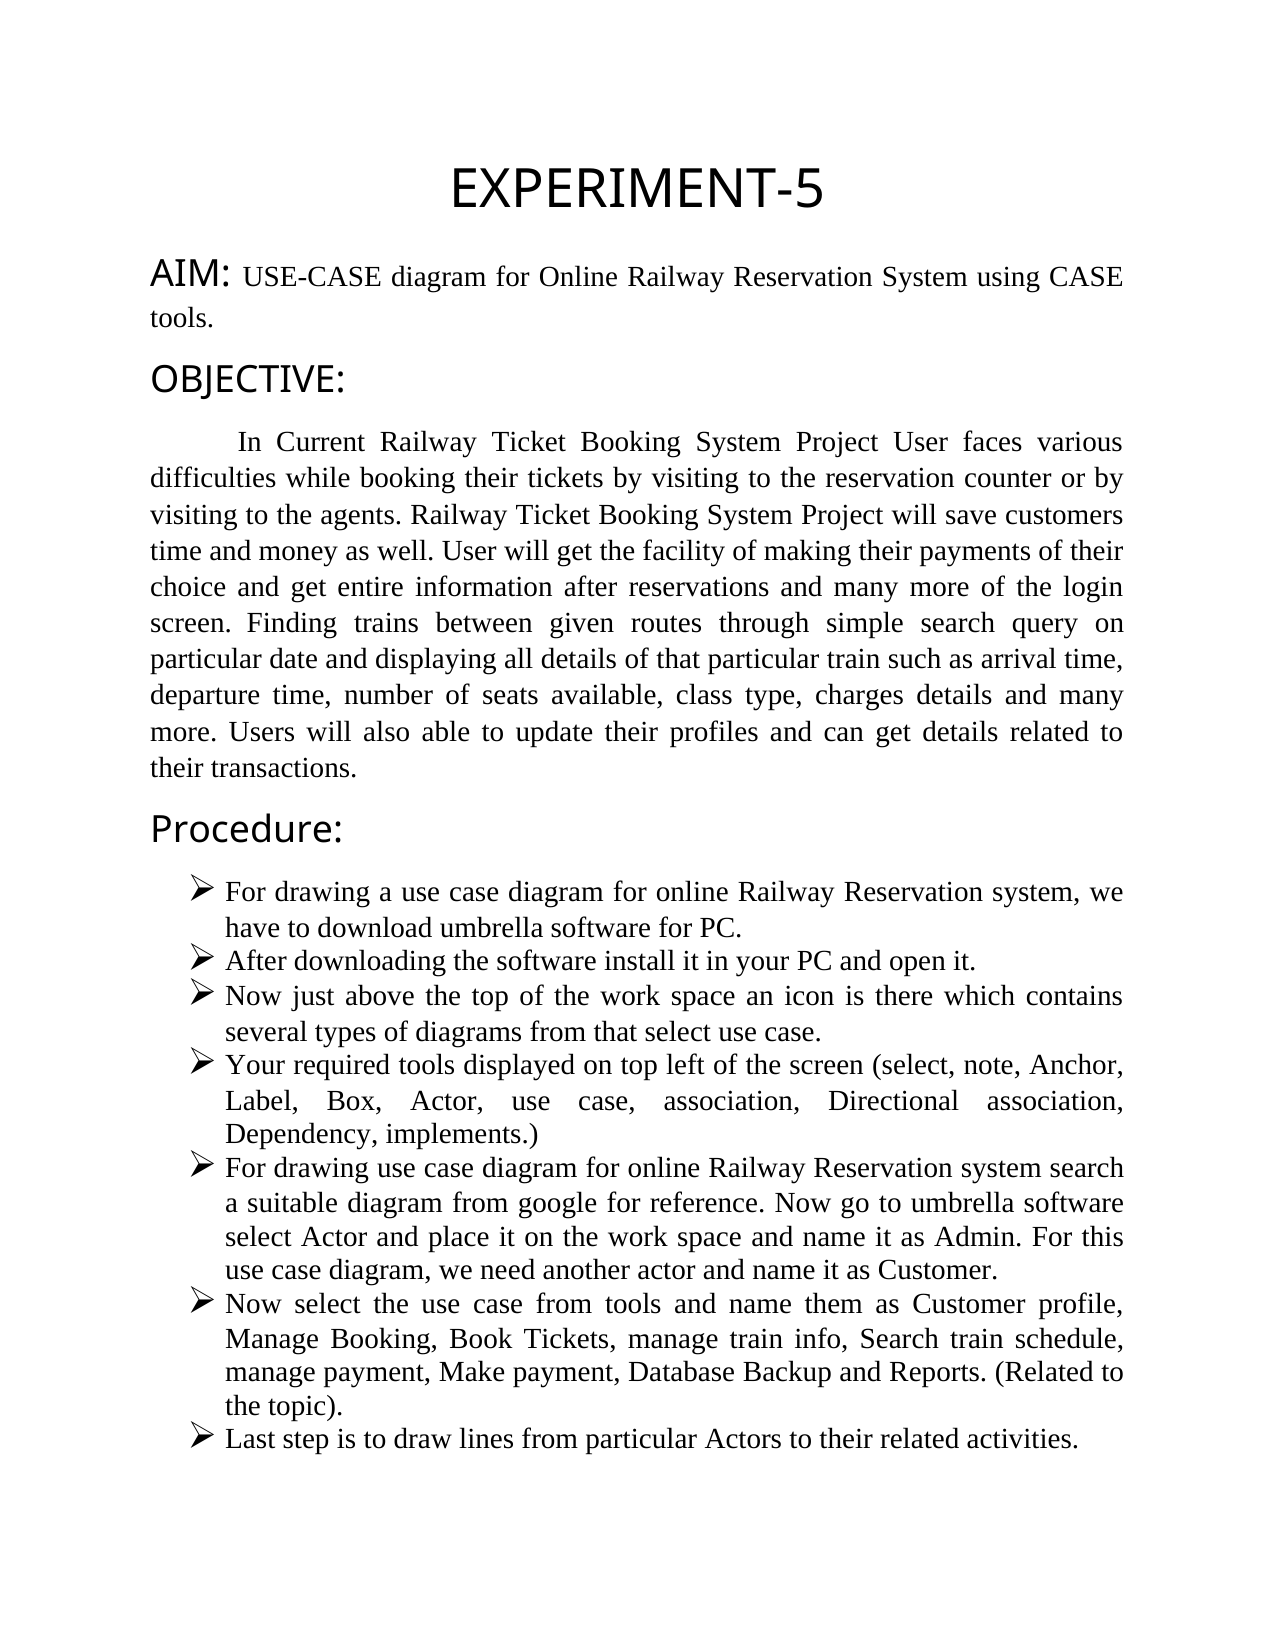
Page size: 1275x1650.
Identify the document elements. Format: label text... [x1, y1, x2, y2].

list For drawing a use case diagram for online Railway Reservation system, we have to download umbrella software for PC. [187, 874, 1125, 943]
list Now just above the top of the work space an icon is there which contains several types of diagrams from that select use case. [187, 978, 1125, 1047]
list Last step is to draw lines from particular Actors to their related activities. [187, 1422, 1125, 1457]
text EXPERIMENT-5 [150, 150, 1125, 224]
list Now select the use case from tools and name them as Customer profile, Manage Booking, Book Tickets, manage train info, Search train schedule, manage payment, Make payment, Database Backup and Reports. (Related to the topic). [187, 1286, 1125, 1422]
list After downloading the software install it in your PC and open it. [187, 943, 1125, 978]
text OBJECTIVE: [150, 353, 1125, 404]
text AIM: USE-CASE diagram for Online Railway Reservation System using CASE tools. [150, 246, 1125, 333]
text In Current Railway Ticket Booking System Project User faces various difficulties while booking their tickets by visiting to the reservation counter or by visiting to the agents. Railway Ticket Booking System Project will save customers time and money as well. User will get the facility of making their payments of their choice and get entire information after reservations and many more of the login screen. Finding trains between given routes through simple search query on particular date and displaying all details of that particular train such as arrival time, departure time, number of seats available, class type, charges details and many more. Users will also able to update their profiles and can get details related to their transactions. [150, 424, 1125, 783]
list Your required tools displayed on top left of the screen (select, note, Anchor, Label, Box, Actor, use case, association, Directional association, Dependency, implements.) [187, 1047, 1125, 1150]
list For drawing use case diagram for online Railway Reservation system search a suitable diagram from google for reference. Now go to umbrella software select Actor and place it on the work space and name it as Admin. For this use case diagram, we need another actor and name it as Customer. [187, 1150, 1125, 1286]
text Procedure: [150, 803, 1125, 854]
